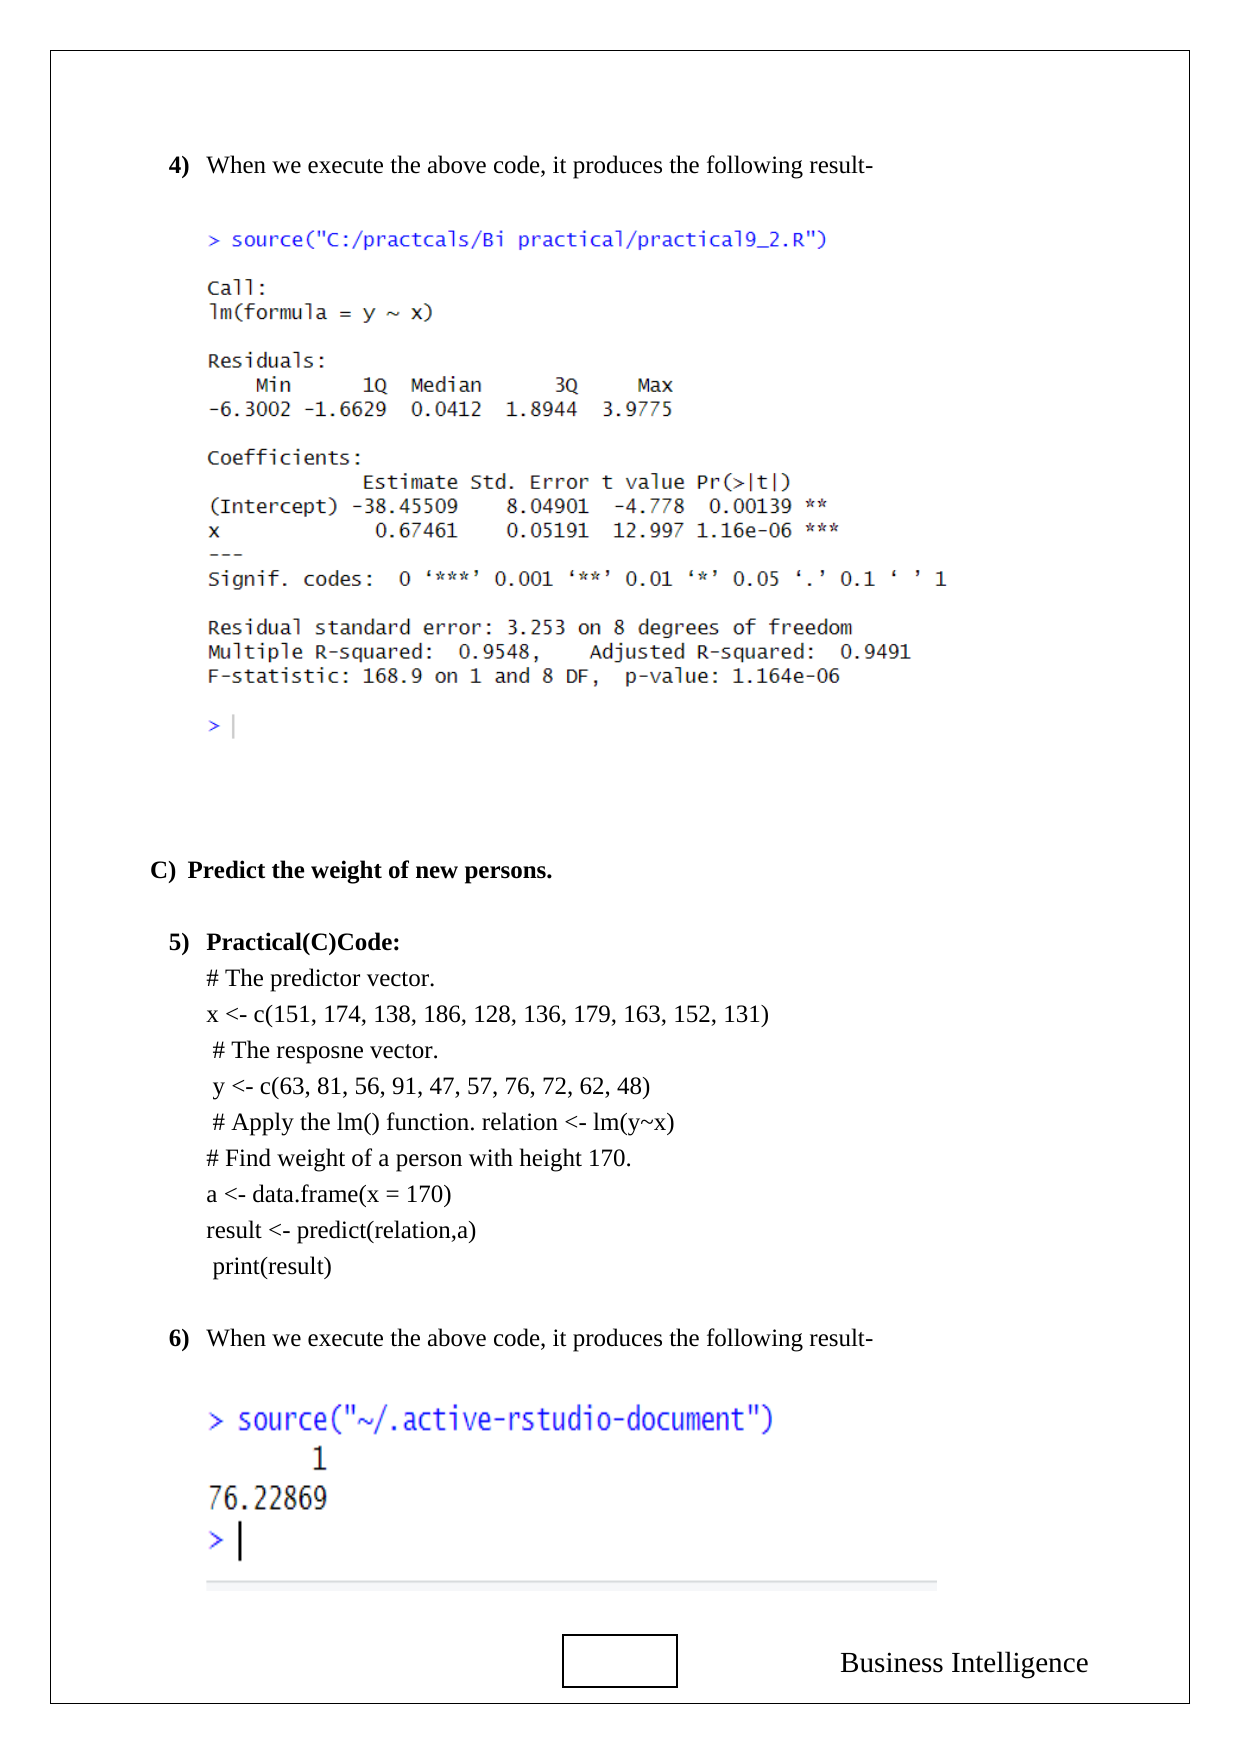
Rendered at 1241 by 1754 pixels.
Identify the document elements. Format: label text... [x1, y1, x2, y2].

list When we execute the above code, it produces the following result- [169, 150, 1090, 179]
picture [206, 221, 1159, 746]
picture [206, 1393, 937, 1591]
list When we execute the above code, it produces the following result- [169, 1323, 1090, 1351]
list # Find weight of a person with height 170. [206, 1143, 1090, 1172]
list x <- c(151, 174, 138, 186, 128, 136, 179, 163, 152, 131) [206, 999, 1090, 1028]
list print(result) [206, 1251, 1090, 1279]
list # Apply the lm() function. relation <- lm(y~x) [206, 1107, 1090, 1136]
list result <- predict(relation,a) [206, 1215, 1090, 1243]
list y <- c(63, 81, 56, 91, 47, 57, 76, 72, 62, 48) [206, 1071, 1090, 1100]
list # The predictor vector. [206, 963, 1090, 992]
list Predict the weight of new persons. [150, 855, 1090, 884]
list a <- data.frame(x = 170) [206, 1179, 1090, 1208]
list # The resposne vector. [206, 1035, 1090, 1064]
list Practical(C)Code: [169, 927, 1090, 956]
